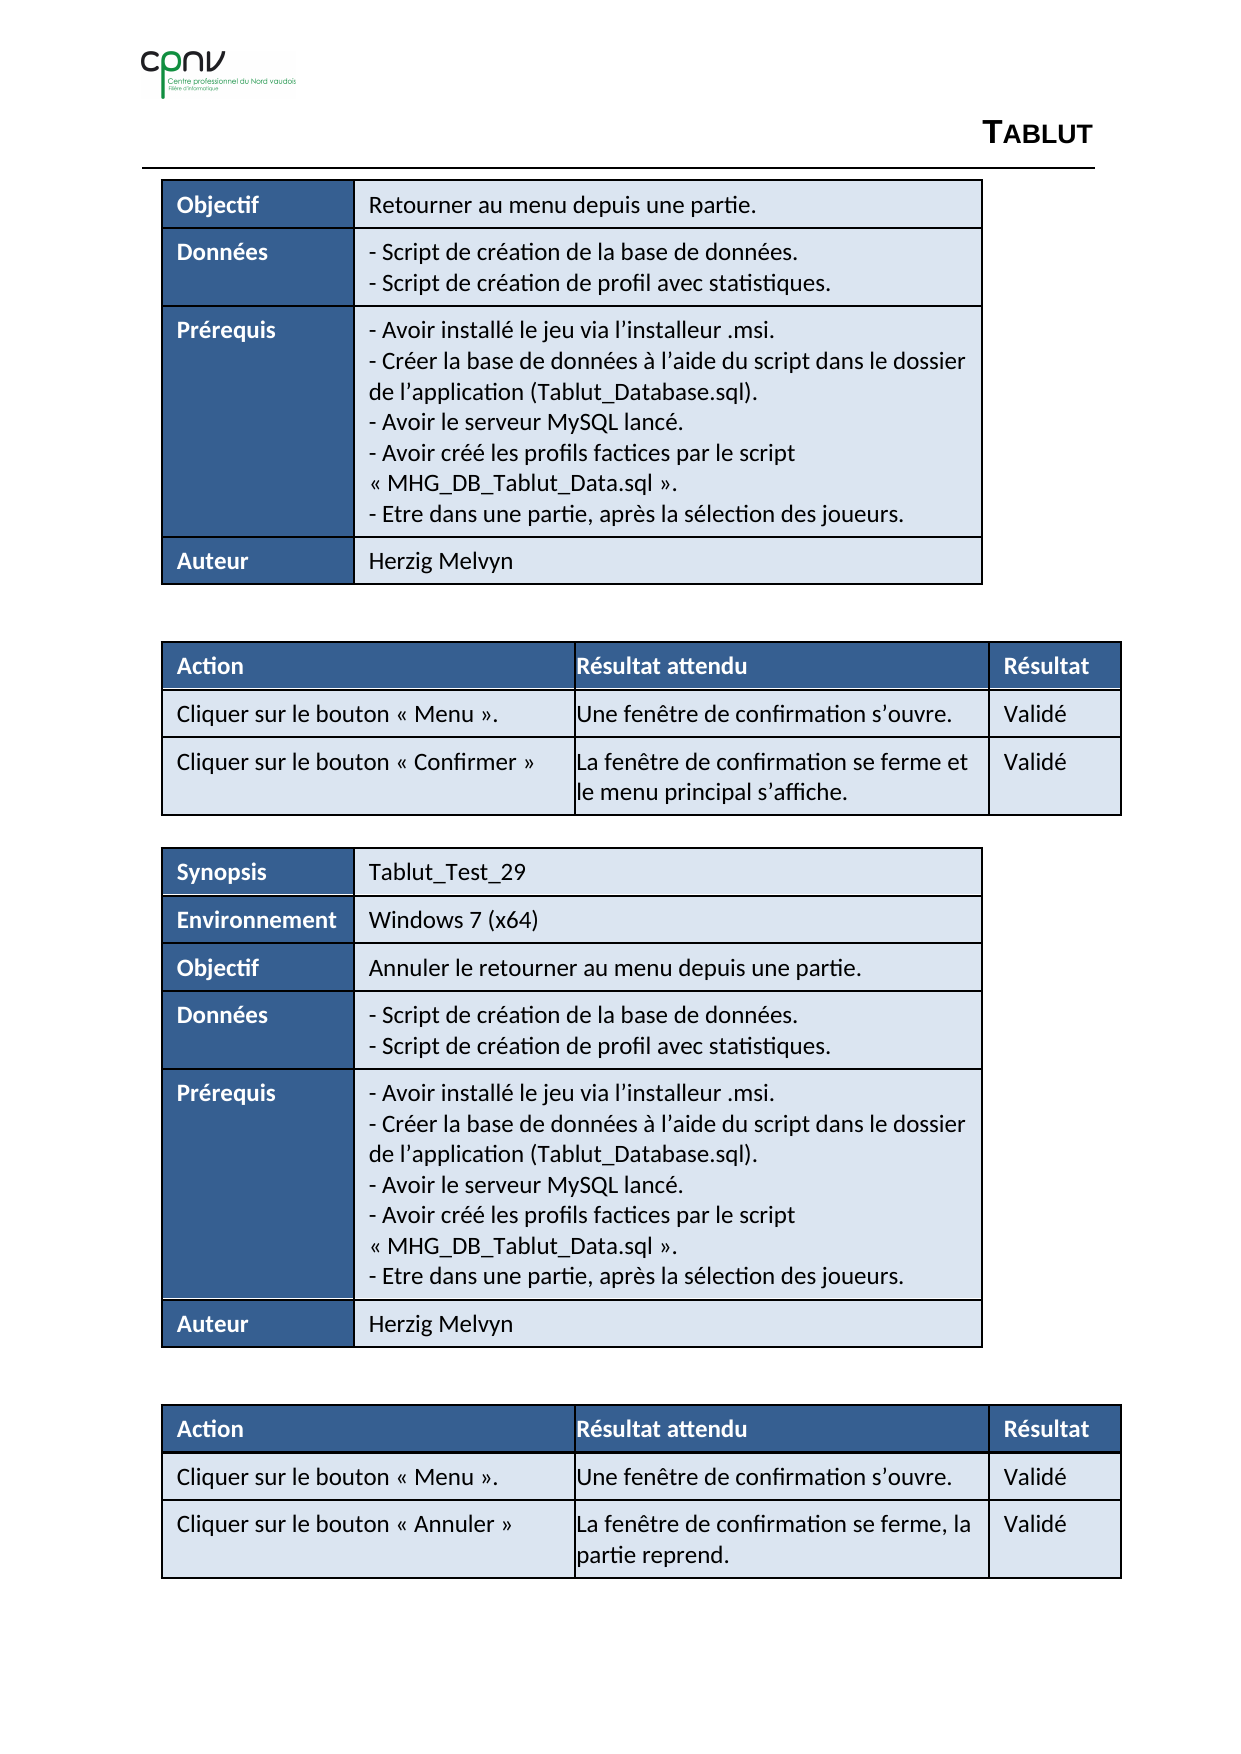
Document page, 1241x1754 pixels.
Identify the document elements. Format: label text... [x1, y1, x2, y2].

table_header Résultat attendu [576, 643, 988, 688]
table_cell Cliquer sur le bouton « Menu ». [163, 691, 574, 736]
table_cell Objectif [163, 181, 353, 227]
table_cell Environnement [163, 897, 353, 942]
table_cell Cliquer sur le bouton « Confirmer » [163, 738, 574, 814]
table_cell - Script de création de la base de données. - Script de création de profil avec statistiques. [355, 992, 981, 1068]
table_cell Cliquer sur le bouton « Annuler » [163, 1501, 574, 1577]
table_cell Prérequis [163, 1070, 353, 1298]
table_cell Validé [990, 738, 1120, 814]
table_cell Prérequis [163, 307, 353, 536]
table_header Résultat attendu [576, 1406, 988, 1451]
table_header Action [163, 1406, 574, 1451]
table_cell Herzig Melvyn [355, 538, 981, 583]
table_header Tablut_Test_29 [355, 849, 981, 894]
table_cell - Script de création de la base de données. - Script de création de profil avec statistiques. [355, 229, 981, 305]
table_cell Cliquer sur le bouton « Menu ». [163, 1454, 574, 1499]
table_cell Une fenêtre de confirmation s’ouvre. [576, 691, 988, 736]
table_cell Retourner au menu depuis une partie. [355, 181, 981, 227]
table_cell Auteur [163, 1301, 353, 1346]
table_header Action [163, 643, 574, 688]
table_cell Une fenêtre de confirmation s’ouvre. [576, 1454, 988, 1499]
table_cell Objectif [163, 944, 353, 990]
table_cell Herzig Melvyn [355, 1301, 981, 1346]
table_header Résultat [990, 1406, 1120, 1451]
table_header Résultat [990, 643, 1120, 688]
table_cell Annuler le retourner au menu depuis une partie. [355, 944, 981, 990]
table_cell Validé [990, 1454, 1120, 1499]
table_cell Auteur [163, 538, 353, 583]
table_cell Données [163, 992, 353, 1068]
table_header Synopsis [163, 849, 353, 894]
picture [141, 51, 296, 99]
table_cell Données [163, 229, 353, 305]
table_cell Validé [990, 1501, 1120, 1577]
table_cell Validé [990, 691, 1120, 736]
table_cell La fenêtre de confirmation se ferme, la partie reprend. [576, 1501, 988, 1577]
table_cell Windows 7 (x64) [355, 897, 981, 942]
table_cell La fenêtre de confirmation se ferme et le menu principal s’affiche. [576, 738, 988, 814]
